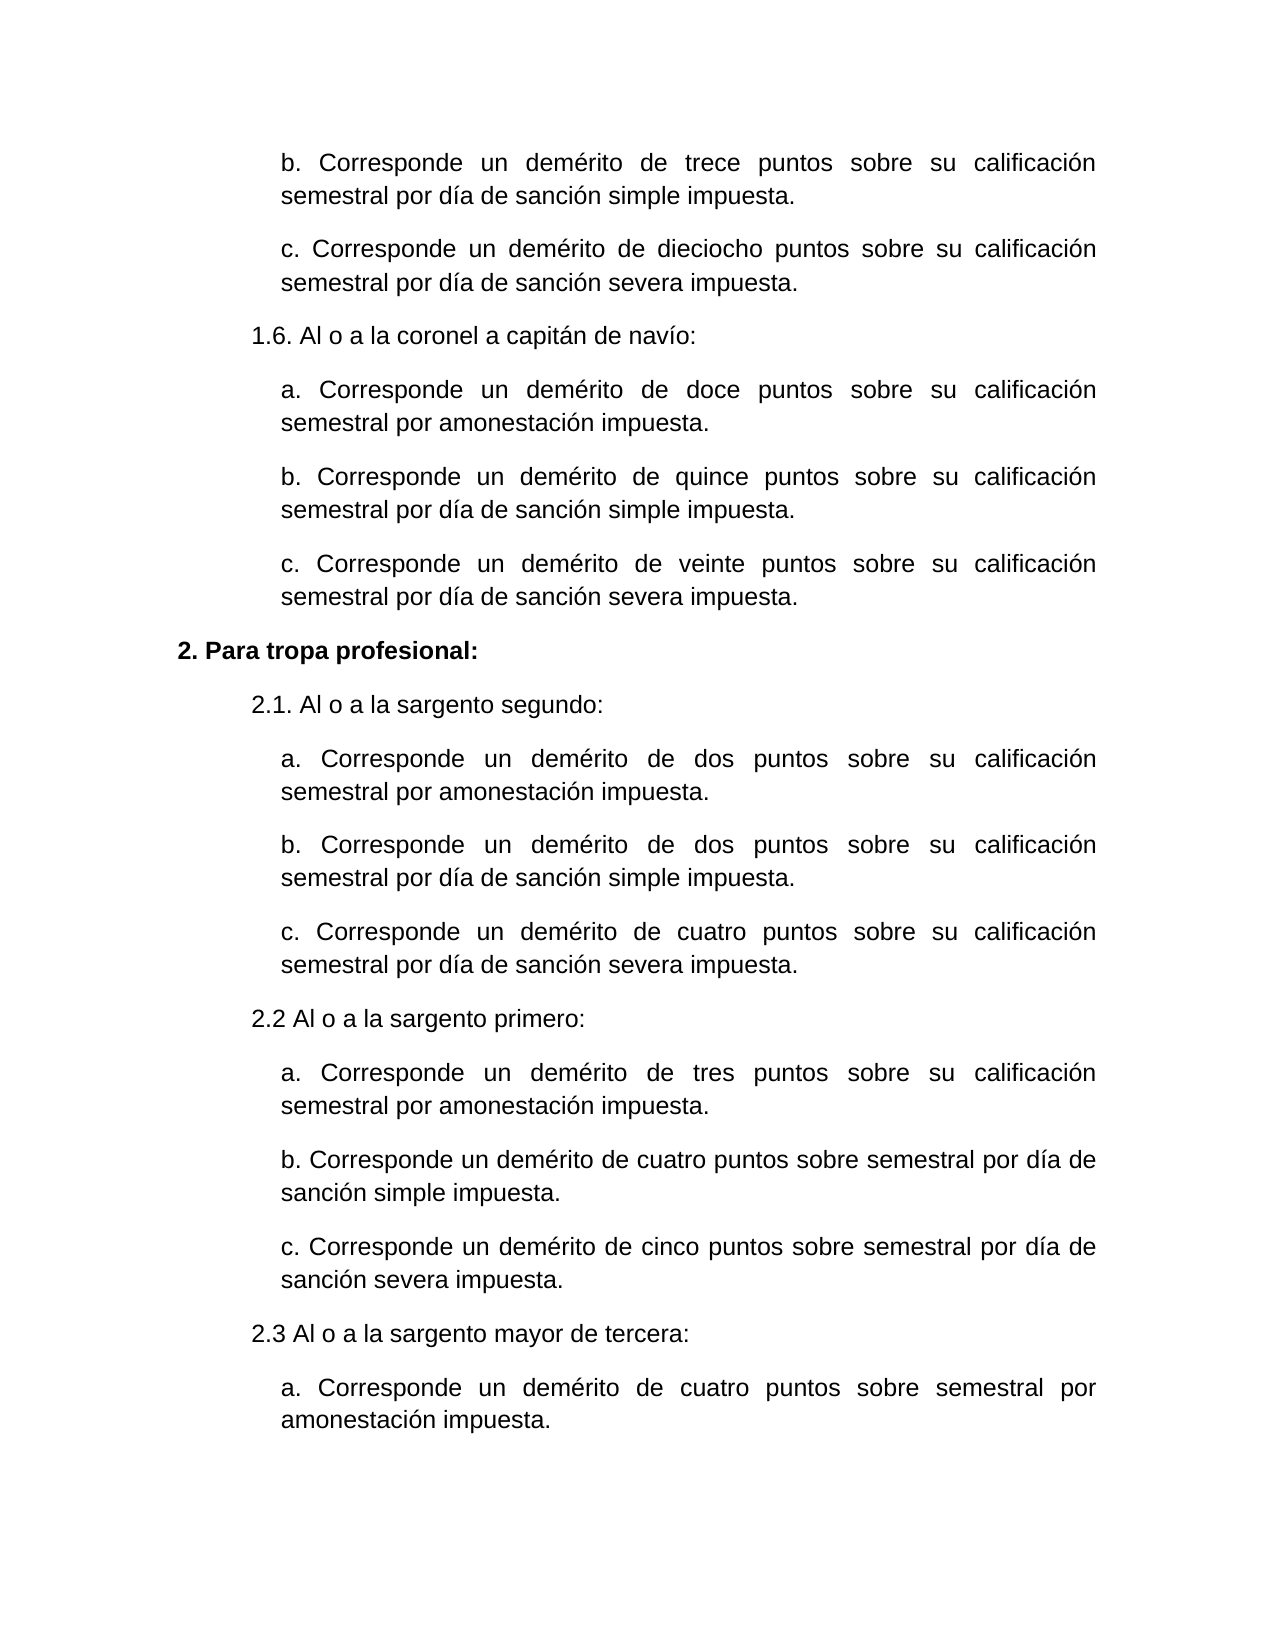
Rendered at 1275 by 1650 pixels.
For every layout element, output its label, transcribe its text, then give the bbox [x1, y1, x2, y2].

text c. Corresponde un demérito de veinte puntos sobre su calificación semestral por día de sanción severa impuesta. [281, 549, 1098, 611]
text b. Corresponde un demérito de dos puntos sobre su calificación semestral por día de sanción simple impuesta. [281, 830, 1098, 892]
text 2.1. Al o a la sargento segundo: [177, 690, 1098, 718]
text a. Corresponde un demérito de tres puntos sobre su calificación semestral por amonestación impuesta. [281, 1058, 1098, 1120]
text c. Corresponde un demérito de dieciocho puntos sobre su calificación semestral por día de sanción severa impuesta. [281, 234, 1098, 296]
text 2.3 Al o a la sargento mayor de tercera: [177, 1319, 1098, 1347]
text 1.6. Al o a la coronel a capitán de navío: [177, 321, 1098, 350]
text a. Corresponde un demérito de dos puntos sobre su calificación semestral por amonestación impuesta. [281, 743, 1098, 805]
text c. Corresponde un demérito de cinco puntos sobre semestral por día de sanción severa impuesta. [281, 1232, 1098, 1293]
text 2. Para tropa profesional: [177, 636, 1098, 664]
text b. Corresponde un demérito de cuatro puntos sobre semestral por día de sanción simple impuesta. [281, 1145, 1098, 1207]
text 2.2 Al o a la sargento primero: [177, 1004, 1098, 1033]
text a. Corresponde un demérito de cuatro puntos sobre semestral por amonestación impuesta. [281, 1372, 1098, 1434]
text c. Corresponde un demérito de cuatro puntos sobre su calificación semestral por día de sanción severa impuesta. [281, 917, 1098, 979]
text a. Corresponde un demérito de doce puntos sobre su calificación semestral por amonestación impuesta. [281, 375, 1098, 437]
text b. Corresponde un demérito de trece puntos sobre su calificación semestral por día de sanción simple impuesta. [281, 148, 1098, 209]
text b. Corresponde un demérito de quince puntos sobre su calificación semestral por día de sanción simple impuesta. [281, 462, 1098, 524]
